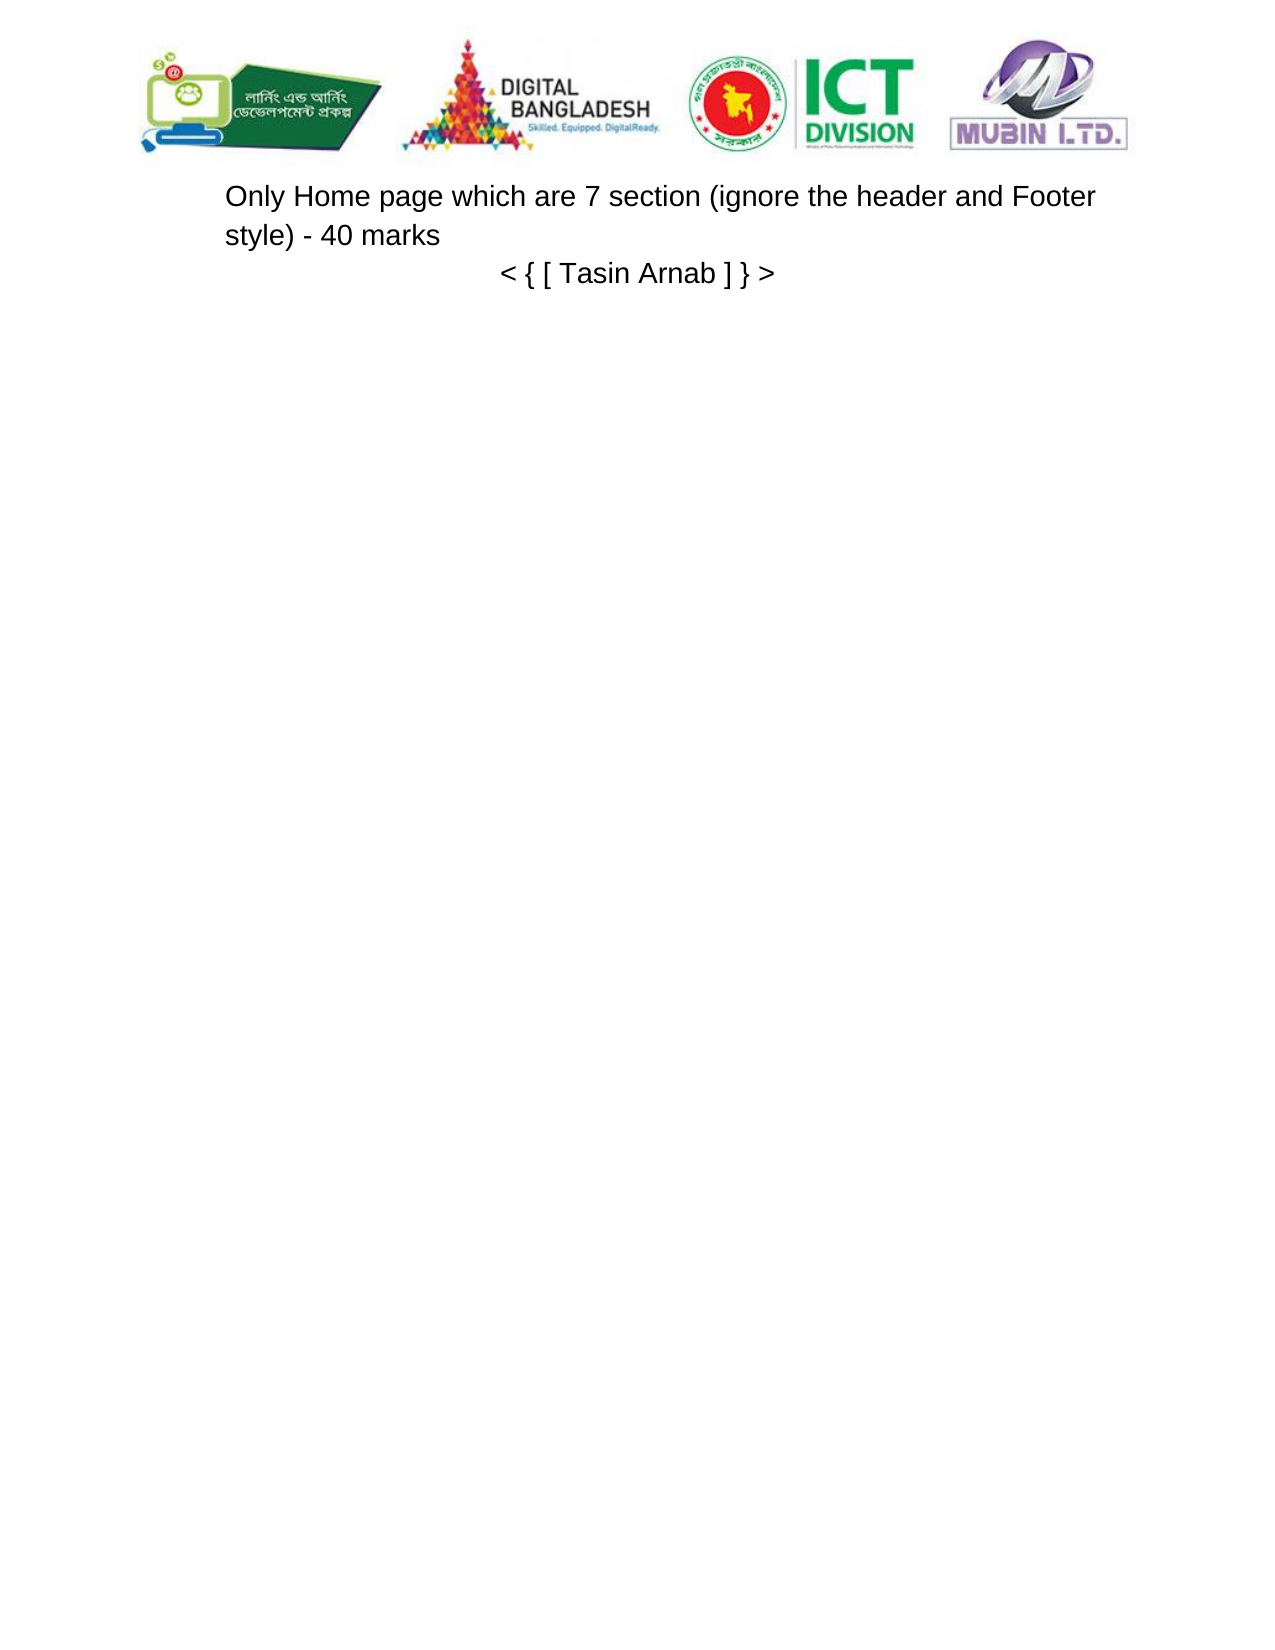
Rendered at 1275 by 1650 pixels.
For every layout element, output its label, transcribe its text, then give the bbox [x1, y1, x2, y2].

text < { [ Tasin Arnab ] } > [150, 256, 1125, 290]
text Only Home page which are 7 section (ignore the header and Footer style) - 40 marks [225, 150, 1125, 251]
picture [20, 26, 1255, 175]
